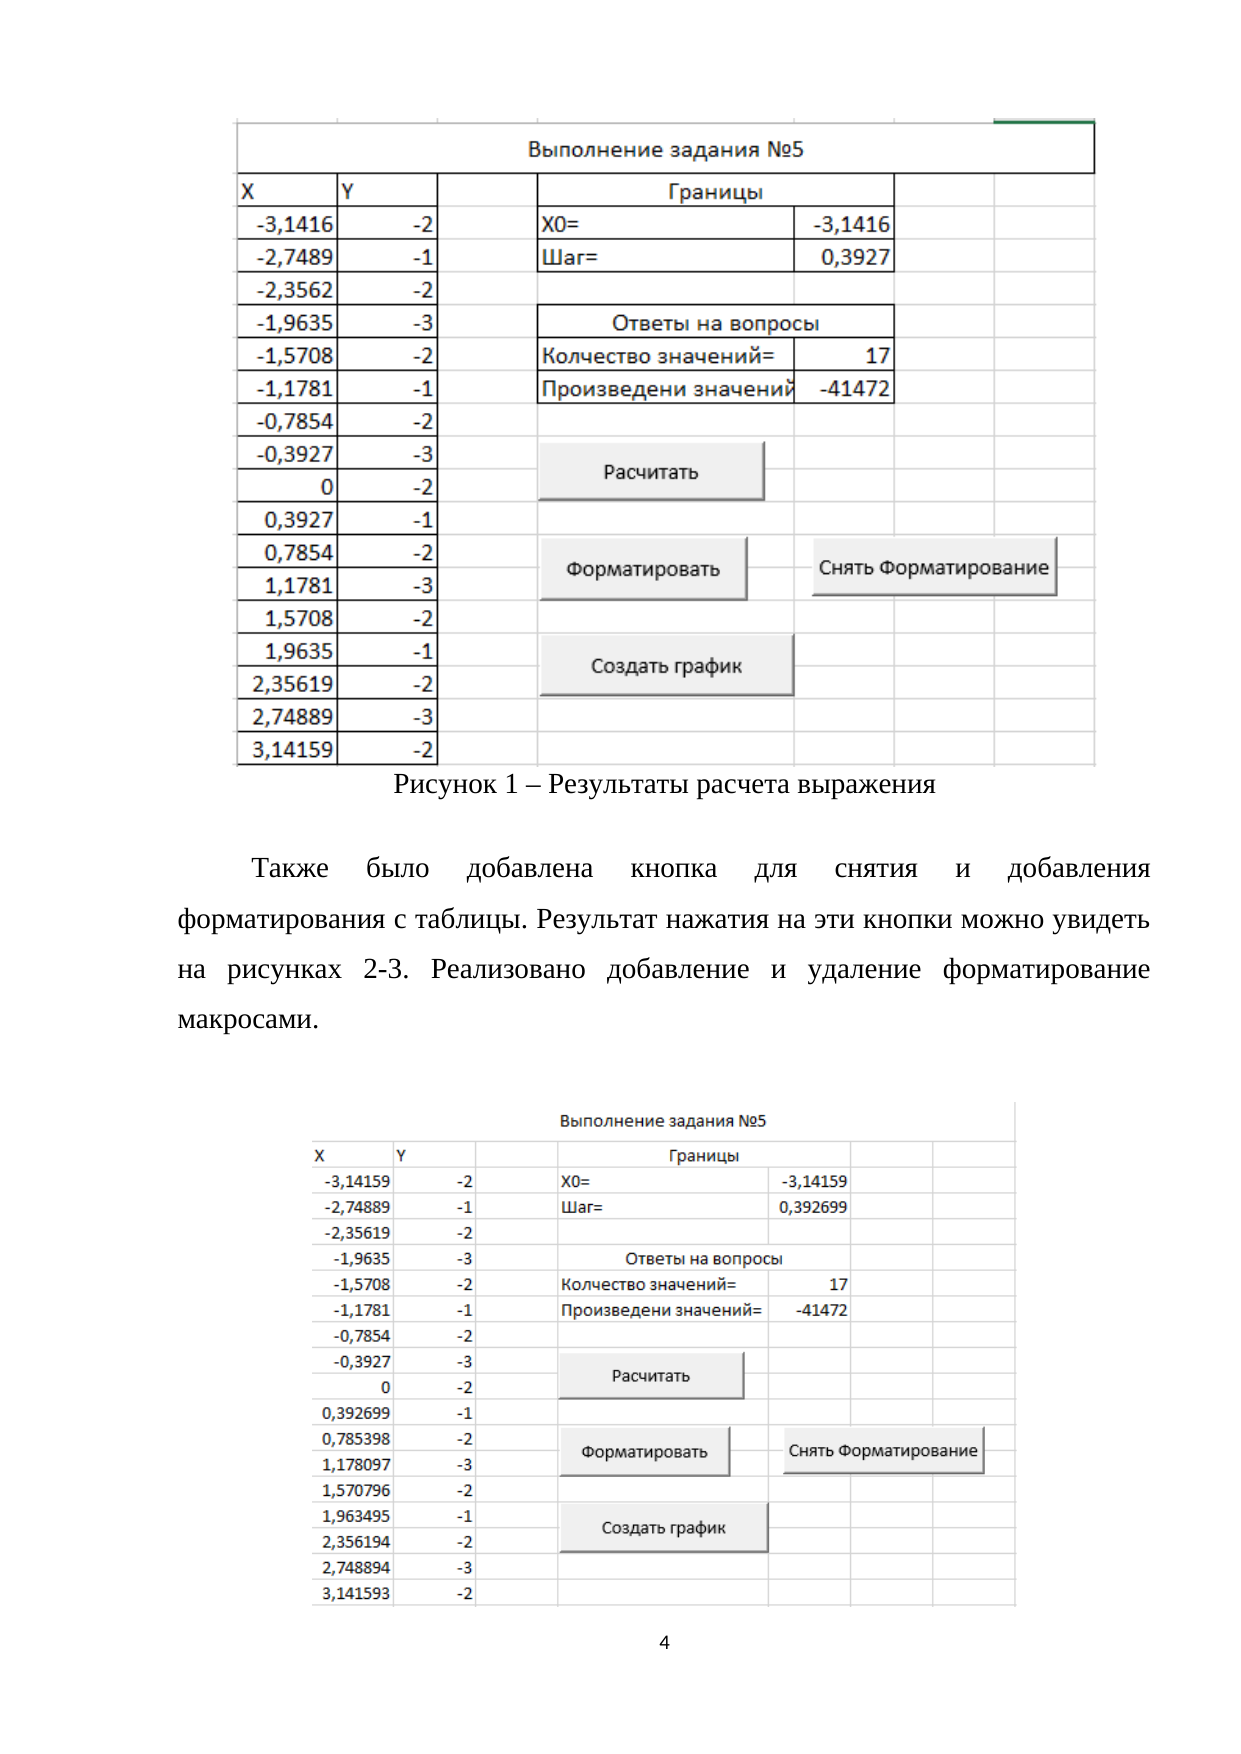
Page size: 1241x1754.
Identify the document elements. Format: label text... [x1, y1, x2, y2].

text Также было добавлена кнопка для снятия и добавления форматирования с таблицы. Результат нажатия на эти кнопки можно увидеть на рисунках 2-3. Реализовано добавление и удаление форматирование макросами. [177, 851, 1152, 1035]
text Рисунок 1 – Результаты расчета выражения [177, 767, 1152, 800]
picture [312, 1102, 1017, 1607]
picture [232, 118, 1097, 767]
